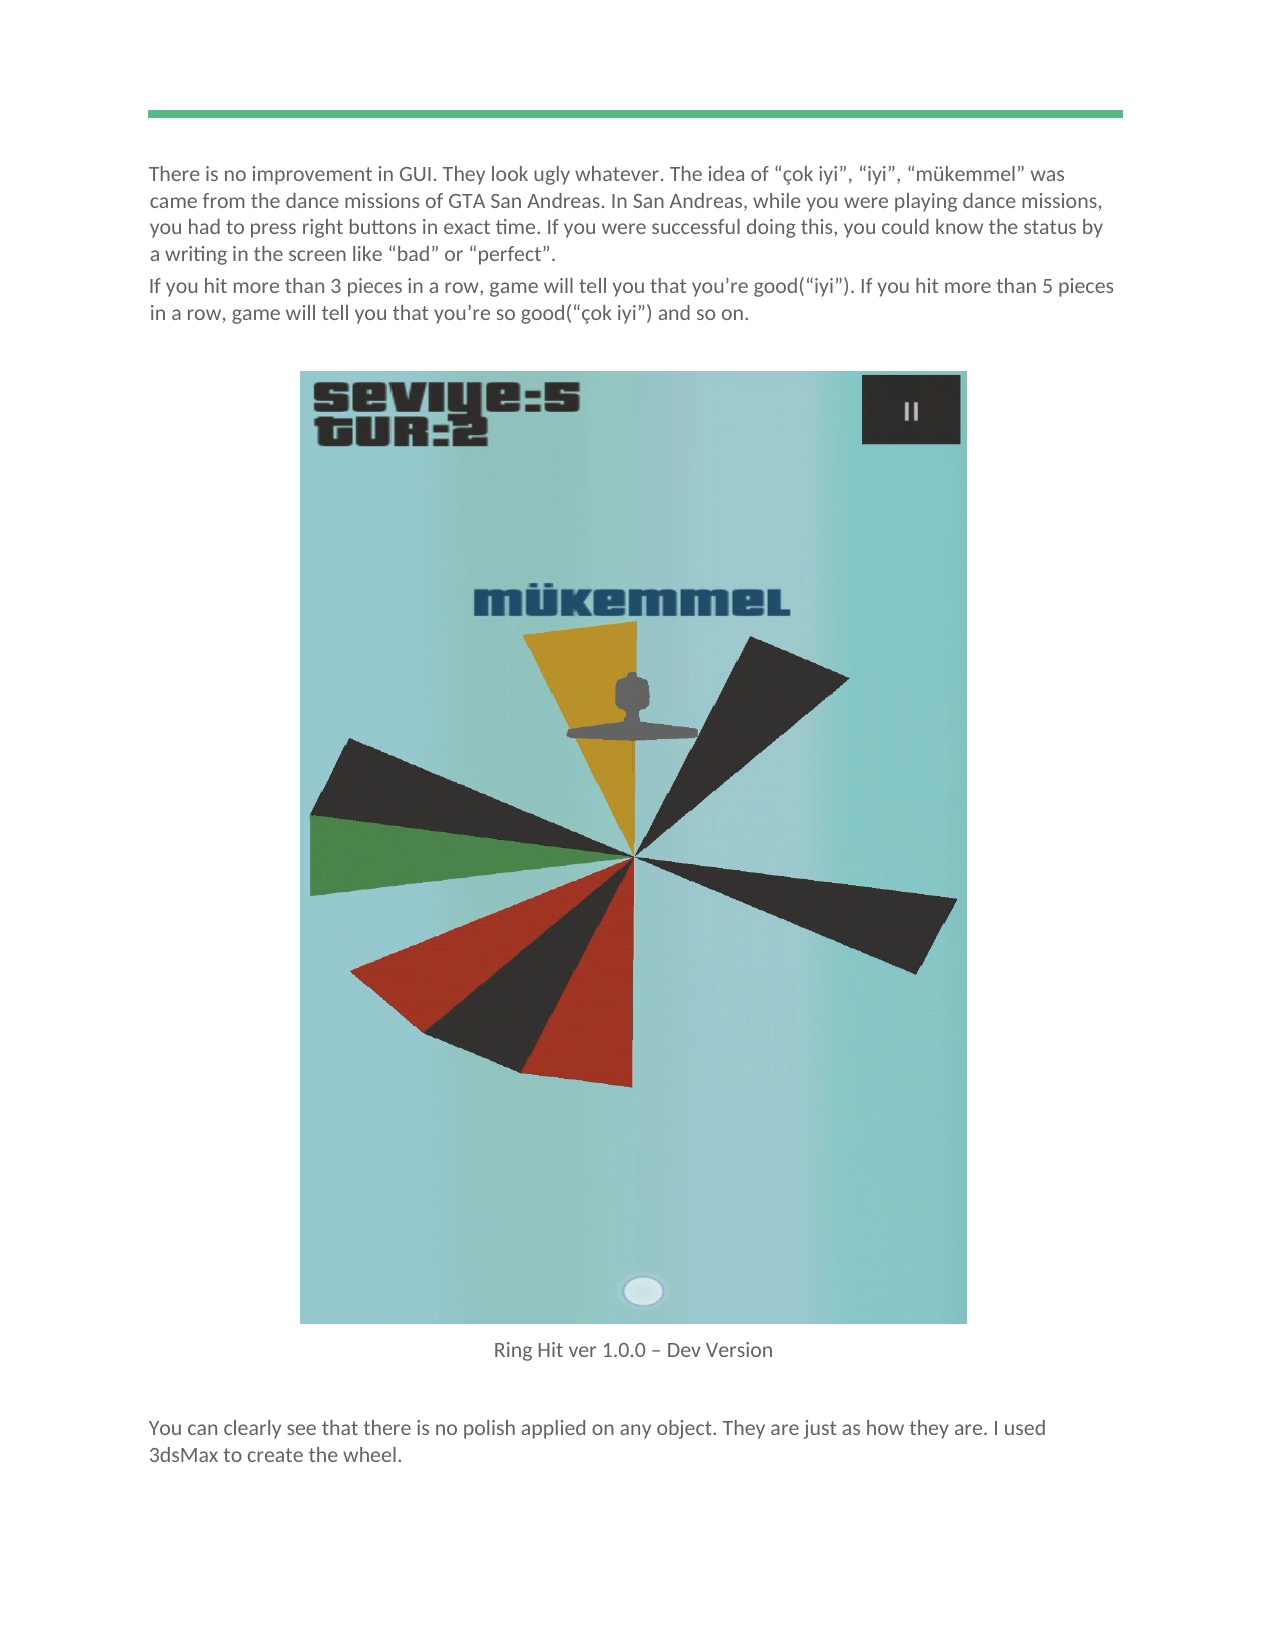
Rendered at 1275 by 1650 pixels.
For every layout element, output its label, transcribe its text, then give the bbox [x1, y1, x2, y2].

text If you hit more than 3 pieces in a row, game will tell you that you’re good(“iyi”). If you hit more than 5 pieces in a row, game will tell you that you’re so good(“çok iyi”) and so on. [148, 272, 1118, 326]
text There is no improvement in GUI. They look ugly whatever. The idea of “çok iyi”, “iyi”, “mükemmel” was came from the dance missions of GTA San Andreas. In San Andreas, while you were playing dance missions, you had to press right buttons in exact time. If you were successful doing this, you could know the status by a writing in the screen like “bad” or “perfect”. [148, 160, 1118, 267]
picture [300, 371, 968, 1324]
text You can clearly see that there is no polish applied on any object. They are just as how they are. I used 3dsMax to create the wheel. [148, 1414, 1118, 1467]
text Ring Hit ver 1.0.0 – Dev Version [148, 1336, 1118, 1362]
